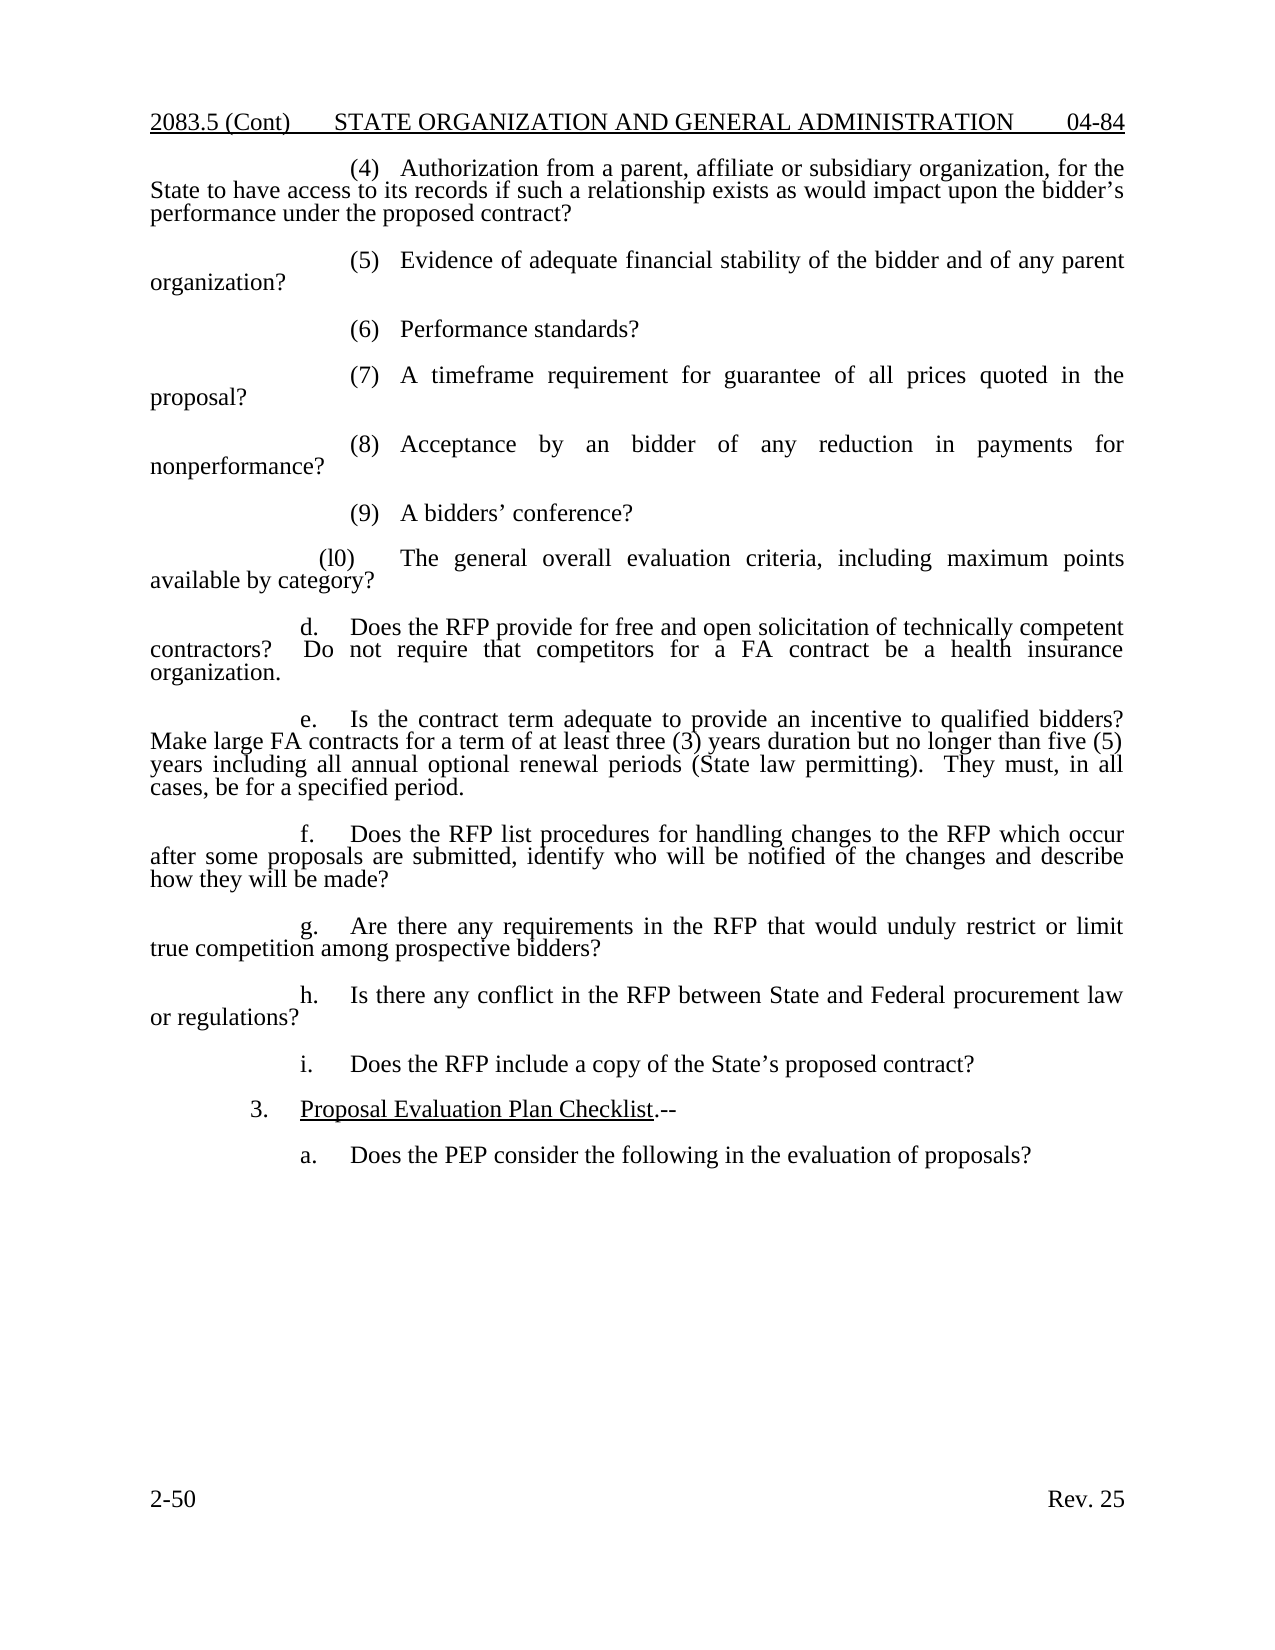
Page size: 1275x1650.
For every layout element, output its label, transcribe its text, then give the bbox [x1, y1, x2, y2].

text 2083.5 (Cont) STATE ORGANIZATION AND GENERAL ADMINISTRATION 04-84 [150, 112, 1125, 132]
text h. Is there any conflict in the RFP between State and Federal procurement law or regulations? [150, 985, 1125, 1031]
text (4) Authorization from a parent, affiliate or subsidiary organization, for the State to have access to its records if such a relationship exists as would impact upon the bidder’s performance under the proposed contract? [150, 158, 1125, 227]
text (9) A bidders’ conference? [150, 503, 1125, 526]
text (7) A timeframe requirement for guarantee of all prices quoted in the proposal? [150, 365, 1125, 411]
text 2-50 Rev. 25 [150, 1489, 1125, 1512]
text 3. Proposal Evaluation Plan Checklist.-- [150, 1099, 1125, 1122]
text (6) Performance standards? [150, 319, 1125, 342]
text g. Are there any requirements in the RFP that would unduly restrict or limit true competition among prospective bidders? [150, 916, 1125, 962]
text f. Does the RFP list procedures for handling changes to the RFP which occur after some proposals are submitted, identify who will be notified of the changes and describe how they will be made? [150, 824, 1125, 893]
text (5) Evidence of adequate financial stability of the bidder and of any parent organization? [150, 250, 1125, 296]
text a. Does the PEP consider the following in the evaluation of proposals? [150, 1145, 1125, 1168]
text d. Does the RFP provide for free and open solicitation of technically competent contractors? Do not require that competitors for a FA contract be a health insurance organization. [150, 617, 1125, 686]
text (l0) The general overall evaluation criteria, including maximum points available by category? [150, 548, 1125, 594]
text (8) Acceptance by an bidder of any reduction in payments for nonperformance? [150, 434, 1125, 480]
text e. Is the contract term adequate to provide an incentive to qualified bidders? Make large FA contracts for a term of at least three (3) years duration but no longer than five (5) years including all annual optional renewal periods (State law permitting). They must, in all cases, be for a specified period. [150, 709, 1125, 801]
text i. Does the RFP include a copy of the State’s proposed contract? [150, 1054, 1125, 1077]
